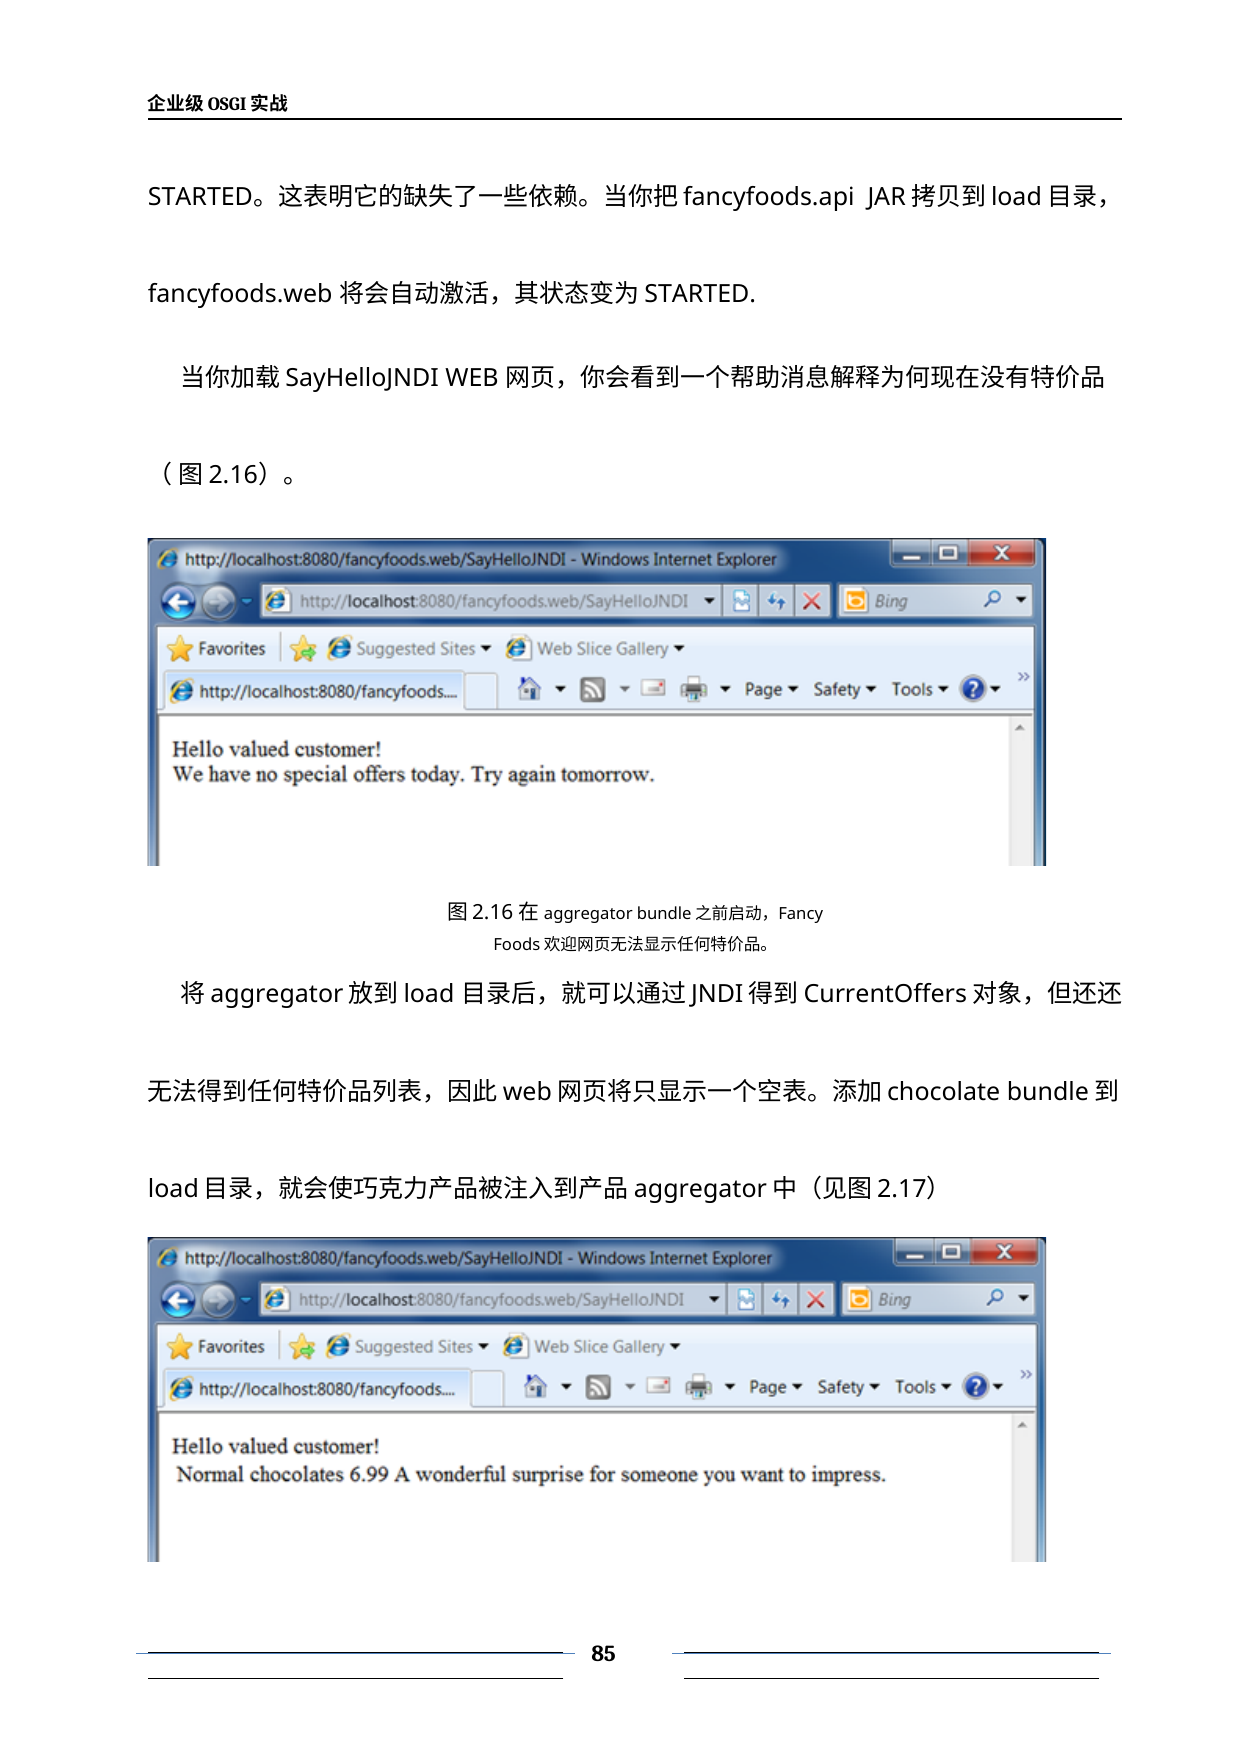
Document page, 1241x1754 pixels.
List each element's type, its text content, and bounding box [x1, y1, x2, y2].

text Foods欢迎网页无法显示任何特价品。 [148, 927, 1122, 959]
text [148, 162, 1122, 324]
text 当你加载SayHelloJNDI WEB 网页，你会看到一个帮助消息解释为何现在没有特价品（ 图2.16）。 [148, 343, 1122, 505]
text 将aggregator放到load 目录后，就可以通过JNDI得到CurrentOffers对象，但还还无法得到任何特价品列表，因此web网页将只显示一个空表。添加chocolate bundle到load目录，就会使巧克力产品被注入到产品aggregator中（见图2.17） [148, 959, 1122, 1219]
text 图2.16 在aggregator bundle之前启动，Fancy [148, 894, 1122, 927]
